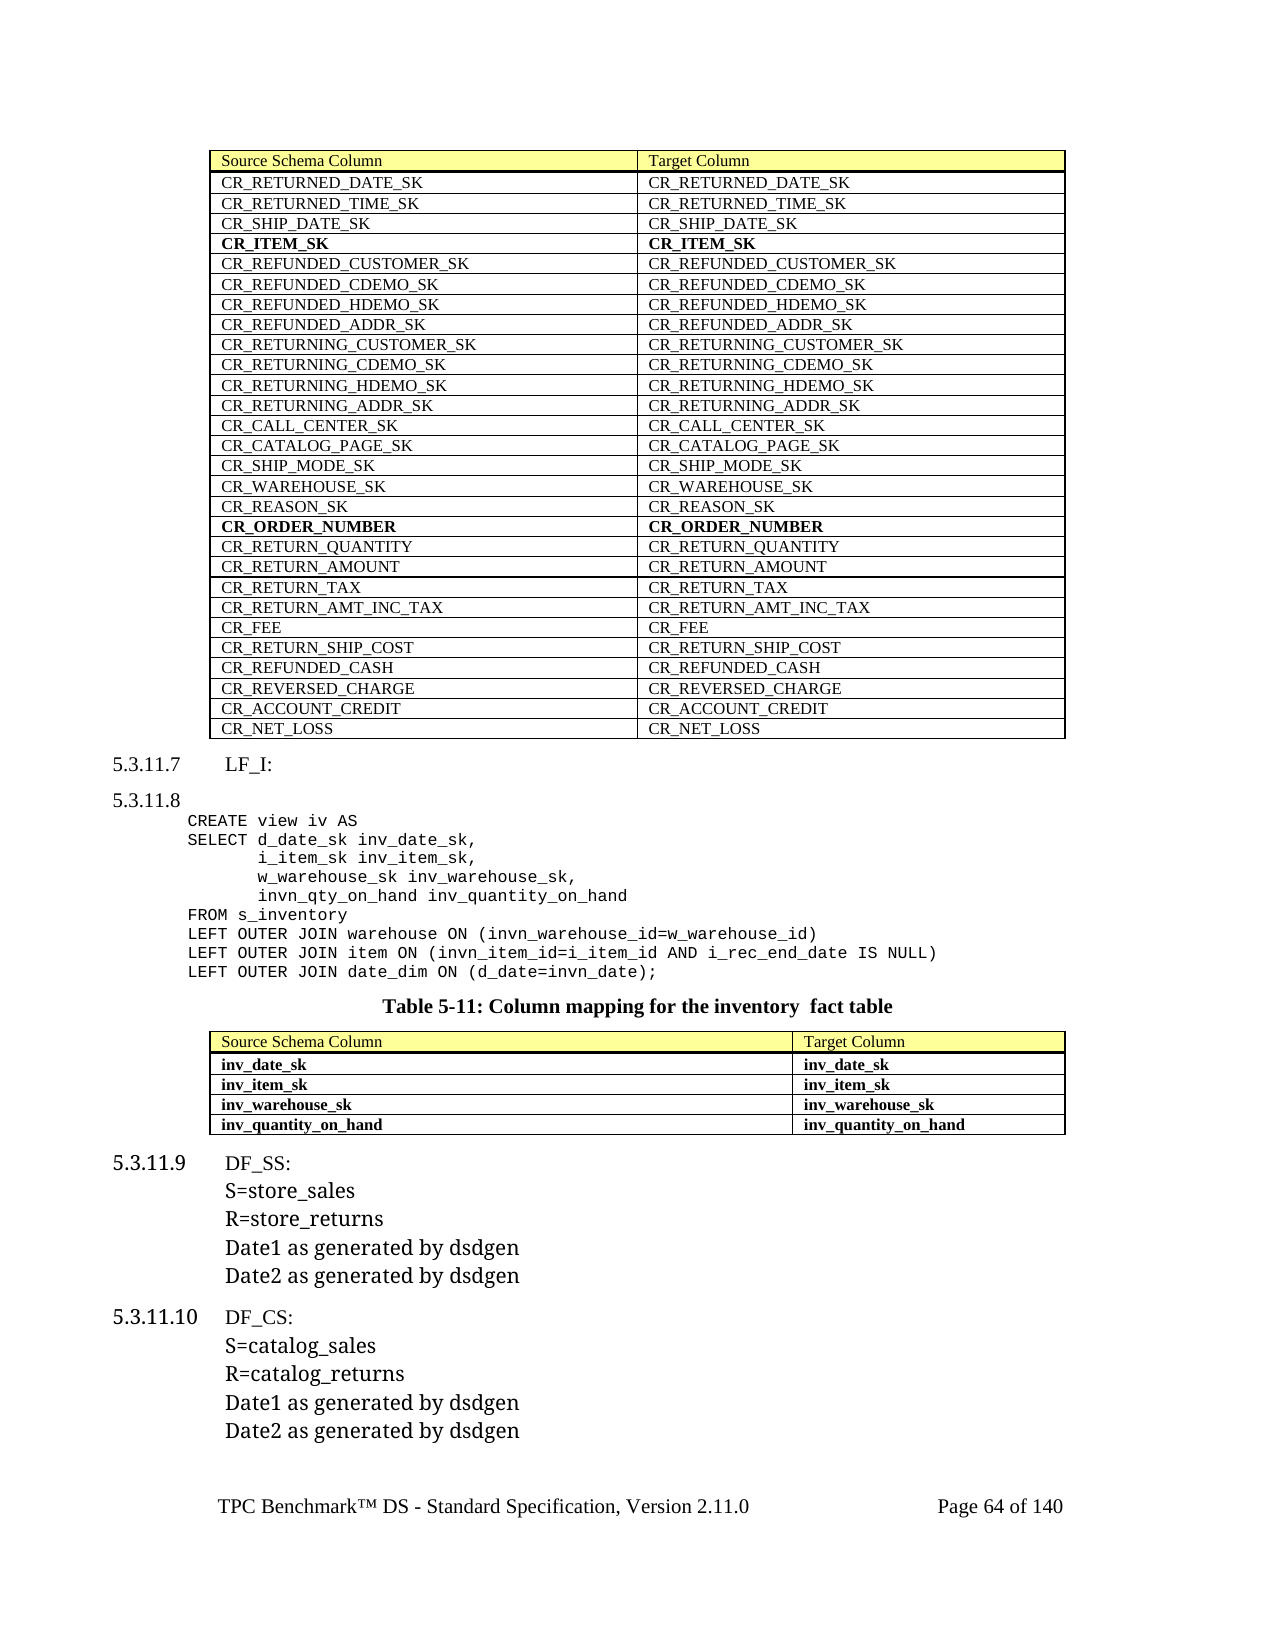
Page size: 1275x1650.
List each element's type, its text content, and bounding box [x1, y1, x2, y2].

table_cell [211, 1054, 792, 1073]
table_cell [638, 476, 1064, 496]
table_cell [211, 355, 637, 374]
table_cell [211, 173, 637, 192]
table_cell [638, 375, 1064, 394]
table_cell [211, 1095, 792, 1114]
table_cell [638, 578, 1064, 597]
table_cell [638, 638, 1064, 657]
text w_warehouse_sk inv_warehouse_sk, [187, 869, 1162, 888]
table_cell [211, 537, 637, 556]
text LEFT OUTER JOIN warehouse ON (invn_warehouse_id=w_warehouse_id) [187, 925, 1162, 944]
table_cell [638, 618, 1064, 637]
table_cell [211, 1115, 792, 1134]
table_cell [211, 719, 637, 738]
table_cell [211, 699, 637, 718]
subtitle DF_SS: S=store_sales R=store_returns Date1 as generated by dsdgen Date2 as generated by dsdgen [112, 1148, 1162, 1290]
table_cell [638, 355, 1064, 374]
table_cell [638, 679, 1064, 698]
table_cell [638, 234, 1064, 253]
text LEFT OUTER JOIN item ON (invn_item_id=i_item_id AND i_rec_end_date IS NULL) [187, 944, 1162, 963]
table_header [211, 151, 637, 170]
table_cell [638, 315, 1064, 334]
text FROM s_inventory [187, 907, 1162, 925]
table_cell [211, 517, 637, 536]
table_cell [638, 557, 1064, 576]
text LF_I: [112, 752, 1162, 776]
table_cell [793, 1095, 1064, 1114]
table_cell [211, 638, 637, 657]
text LEFT OUTER JOIN date_dim ON (d_date=invn_date); [187, 963, 1162, 982]
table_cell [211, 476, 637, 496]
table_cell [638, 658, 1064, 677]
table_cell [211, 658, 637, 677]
list Table 5-11: Column mapping for the inventory fact table [112, 994, 1162, 1018]
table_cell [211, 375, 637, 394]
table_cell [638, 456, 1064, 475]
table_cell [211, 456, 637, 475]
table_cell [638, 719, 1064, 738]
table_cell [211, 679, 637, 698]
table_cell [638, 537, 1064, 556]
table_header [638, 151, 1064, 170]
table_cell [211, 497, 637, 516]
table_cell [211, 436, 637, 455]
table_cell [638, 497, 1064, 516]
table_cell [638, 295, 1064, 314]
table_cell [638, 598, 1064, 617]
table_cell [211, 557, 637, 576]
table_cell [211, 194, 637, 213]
text SELECT d_date_sk inv_date_sk, [187, 831, 1162, 850]
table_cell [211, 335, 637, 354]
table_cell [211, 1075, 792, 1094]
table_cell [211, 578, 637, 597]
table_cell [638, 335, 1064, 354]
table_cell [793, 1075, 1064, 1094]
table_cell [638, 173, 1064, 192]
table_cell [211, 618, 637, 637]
text i_item_sk inv_item_sk, [187, 850, 1162, 869]
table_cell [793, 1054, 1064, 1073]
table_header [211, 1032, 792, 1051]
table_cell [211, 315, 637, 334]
text CREATE view iv AS [187, 812, 1162, 831]
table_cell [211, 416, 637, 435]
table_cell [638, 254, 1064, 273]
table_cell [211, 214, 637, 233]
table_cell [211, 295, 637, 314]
subtitle DF_CS: S=catalog_sales R=catalog_returns Date1 as generated by dsdgen Date2 as generated by dsdgen [112, 1302, 1162, 1444]
text invn_qty_on_hand inv_quantity_on_hand [187, 888, 1162, 907]
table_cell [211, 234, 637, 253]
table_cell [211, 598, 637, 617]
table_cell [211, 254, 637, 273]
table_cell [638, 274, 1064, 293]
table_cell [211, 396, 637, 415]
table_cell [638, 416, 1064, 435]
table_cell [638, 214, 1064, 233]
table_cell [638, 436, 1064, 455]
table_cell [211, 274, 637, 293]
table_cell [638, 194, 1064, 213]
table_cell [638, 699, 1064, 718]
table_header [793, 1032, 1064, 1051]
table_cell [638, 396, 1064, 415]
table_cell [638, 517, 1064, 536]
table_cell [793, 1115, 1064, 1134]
